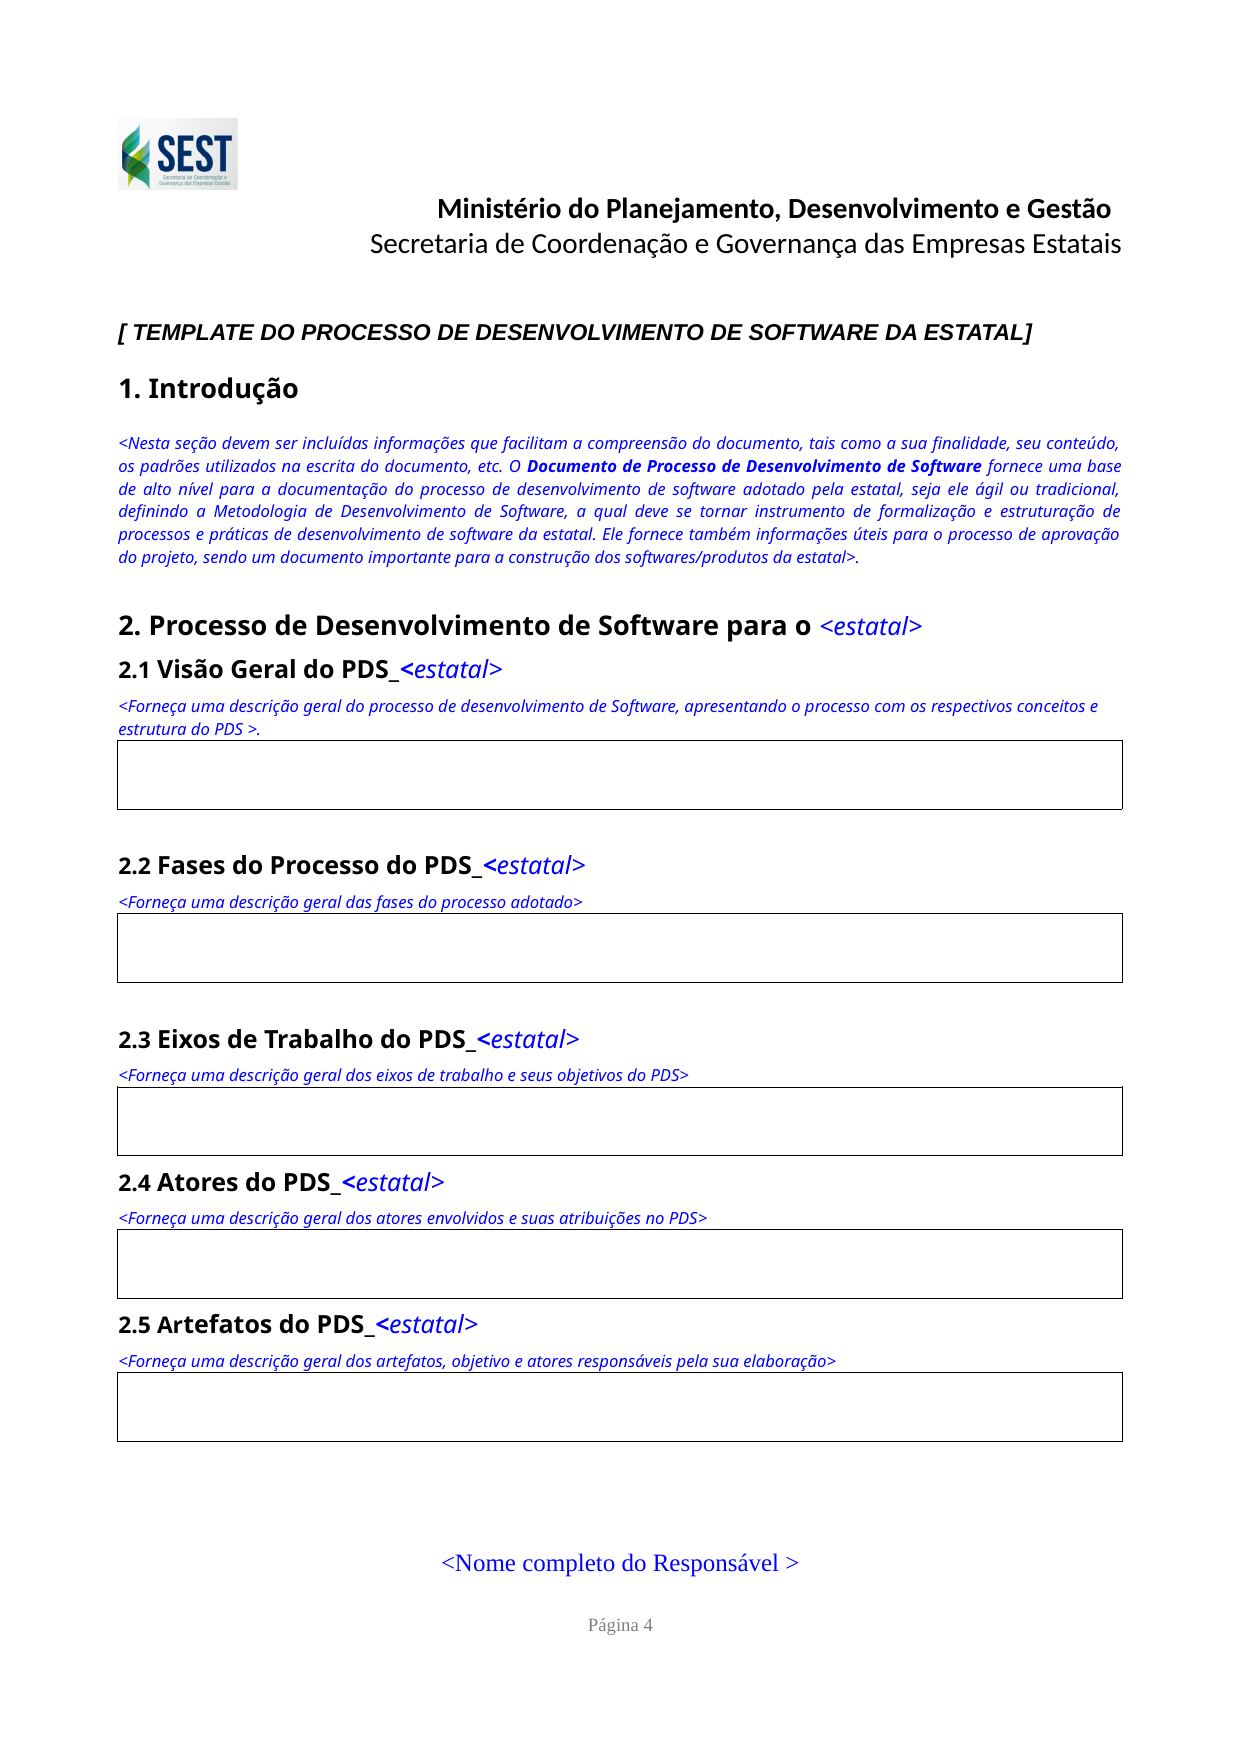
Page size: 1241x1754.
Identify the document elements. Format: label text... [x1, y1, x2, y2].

text 2.2 Fases do Processo do PDS_<estatal> [118, 848, 1122, 882]
picture [118, 118, 238, 190]
text <Forneça uma descrição geral dos atores envolvidos e suas atribuições no PDS> [118, 1207, 1122, 1229]
text <Forneça uma descrição geral dos eixos de trabalho e seus objetivos do PDS> [118, 1064, 1122, 1086]
text <Forneça uma descrição geral do processo de desenvolvimento de Software, apresentando o processo com os respectivos conceitos e estrutura do PDS >. [118, 694, 1122, 740]
table_header [118, 1373, 1122, 1441]
text 2.4 Atores do PDS_<estatal> [118, 1164, 1122, 1198]
table_header [118, 1088, 1122, 1155]
subtitle 1. Introdução [118, 370, 1122, 407]
table_header [118, 914, 1122, 982]
text 2. Processo de Desenvolvimento de Software para o <estatal> [118, 607, 1122, 644]
text 2.3 Eixos de Trabalho do PDS_<estatal> [118, 1021, 1122, 1055]
table_header [118, 741, 1122, 809]
text <Forneça uma descrição geral dos artefatos, objetivo e atores responsáveis pela sua elaboração> [118, 1349, 1122, 1372]
table_header [118, 1230, 1122, 1298]
text <Forneça uma descrição geral das fases do processo adotado> [118, 890, 1122, 913]
text <Nesta seção devem ser incluídas informações que facilitam a compreensão do documento, tais como a sua finalidade, seu conteúdo, os padrões utilizados na escrita do documento, etc. O Documento de Processo de Desenvolvimento de Software fornece uma base de alto nível para a documentação do processo de desenvolvimento de software adotado pela estatal, seja ele ágil ou tradicional, definindo a Metodologia de Desenvolvimento de Software, a qual deve se tornar instrumento de formalização e estruturação de processos e práticas de desenvolvimento de software da estatal. Ele fornece também informações úteis para o processo de aprovação do projeto, sendo um documento importante para a construção dos softwares/produtos da estatal>. [118, 432, 1122, 568]
text 2.5 Artefatos do PDS_<estatal> [118, 1307, 1122, 1341]
text <Nome completo do Responsável > [118, 1548, 1122, 1577]
text 2.1 Visão Geral do PDS_<estatal> [118, 652, 1122, 686]
